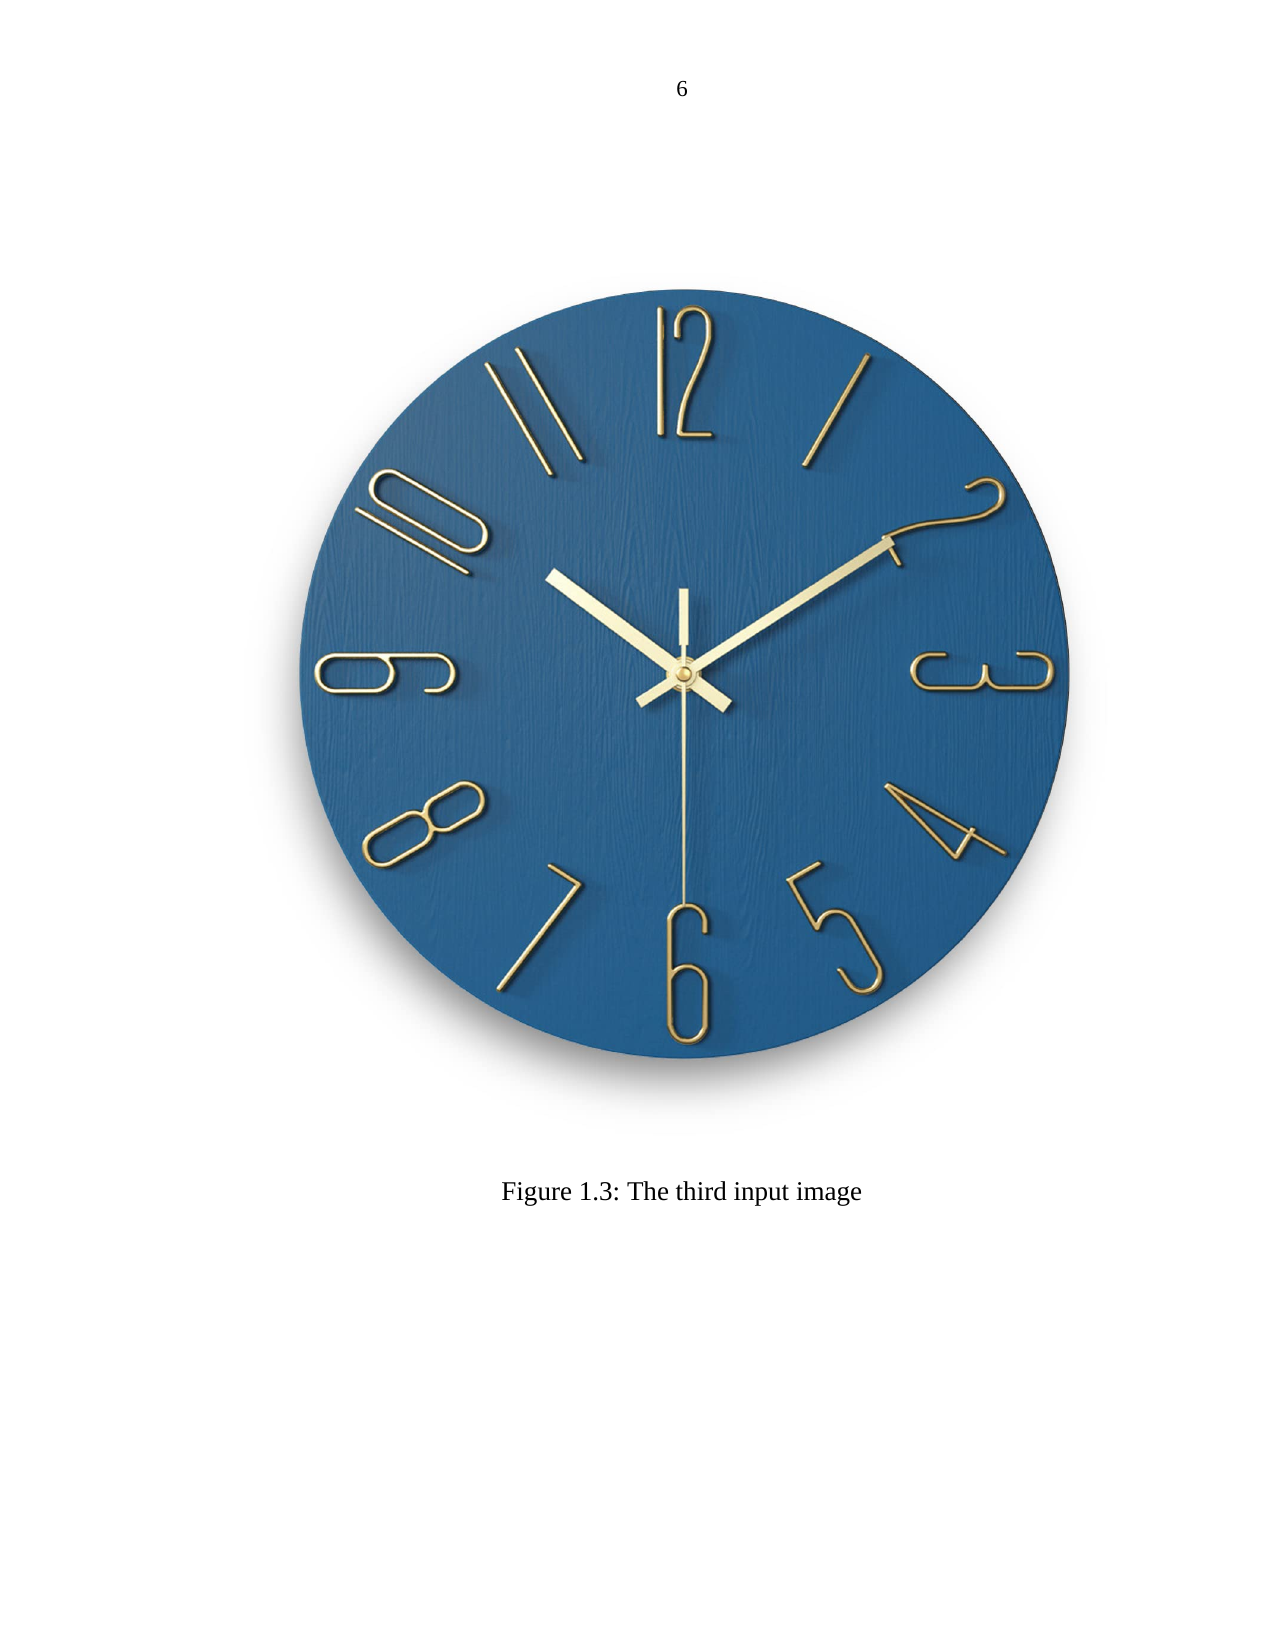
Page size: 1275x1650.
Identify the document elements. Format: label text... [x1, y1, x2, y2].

picture [207, 207, 1157, 1157]
subtitle Figure 1.3: The third input image [207, 1175, 1156, 1206]
